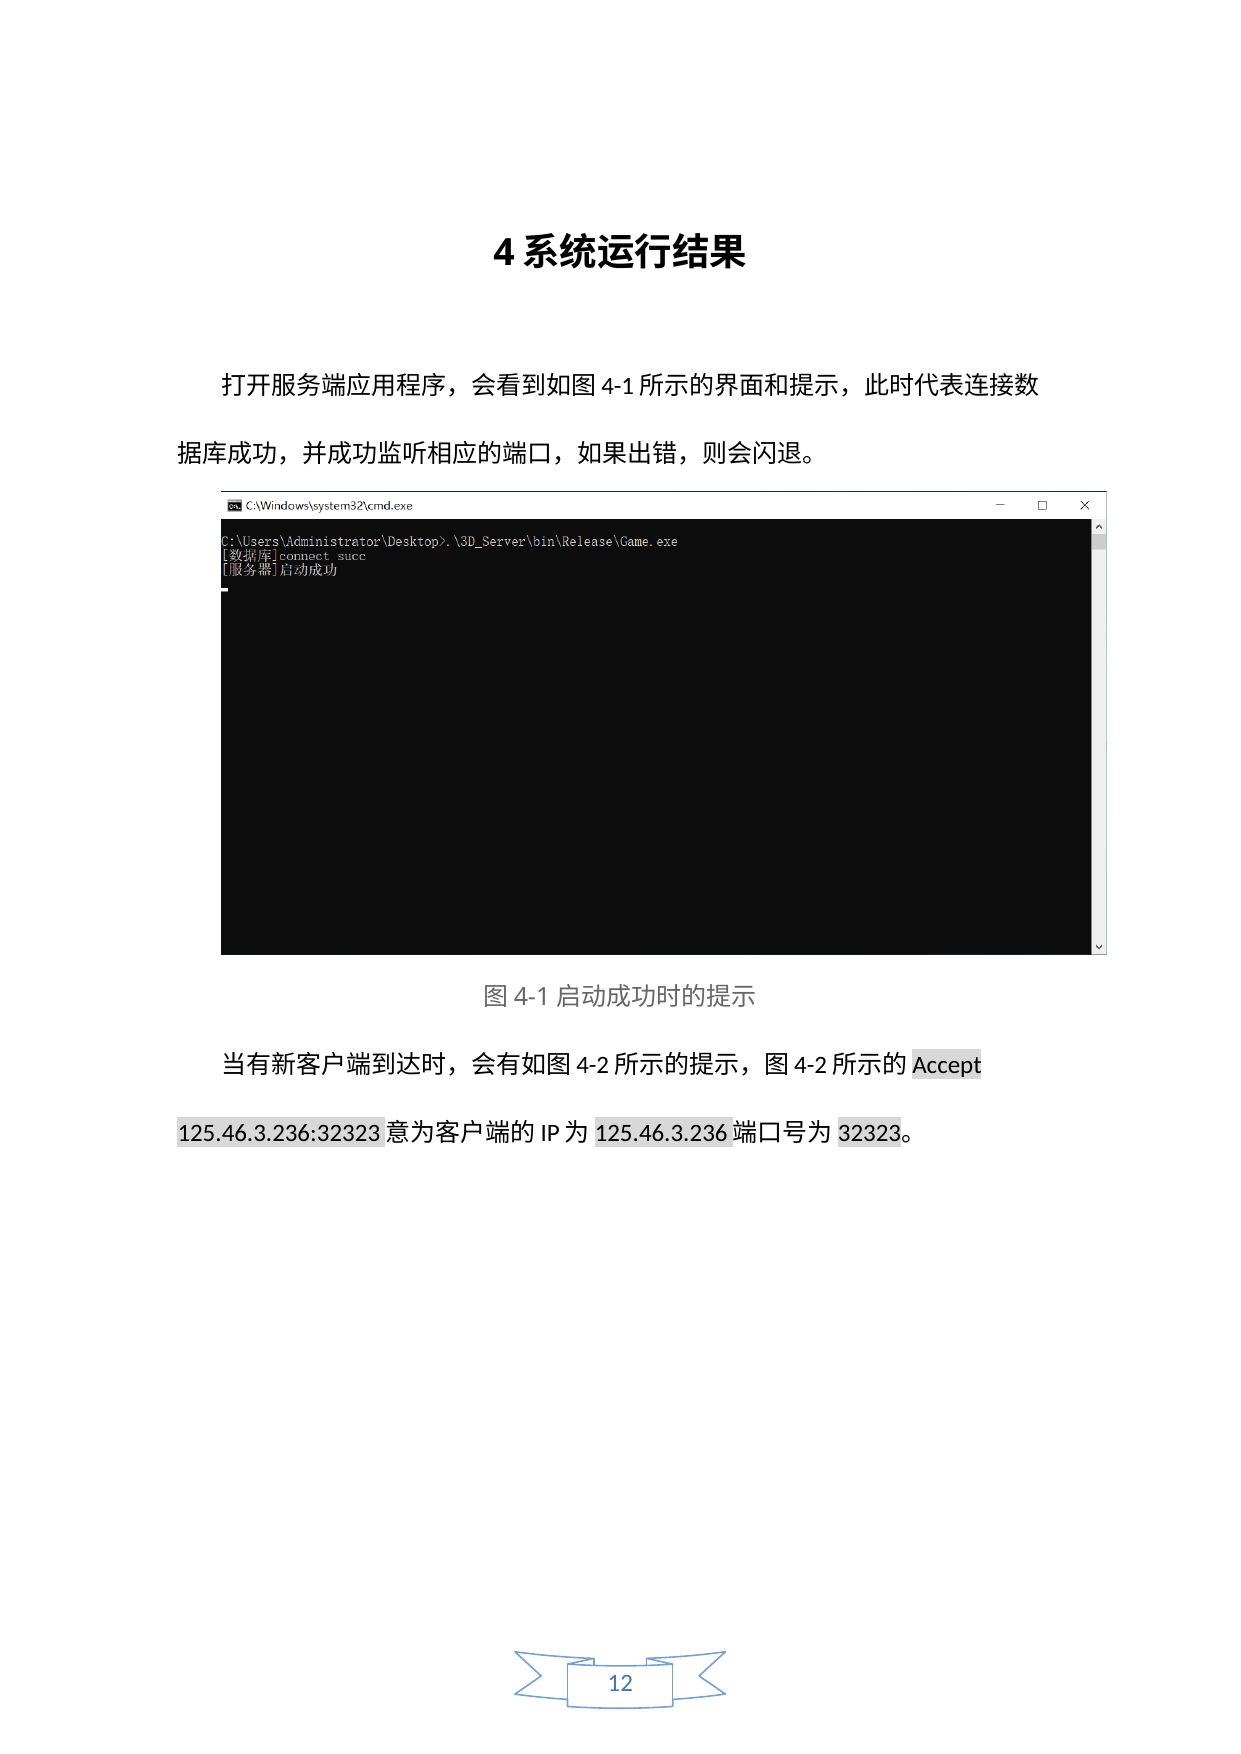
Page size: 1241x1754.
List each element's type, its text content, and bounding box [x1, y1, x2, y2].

text 打开服务端应用程序，会看到如图4-1所示的界面和提示，此时代表连接数据库成功，并成功监听相应的端口，如果出错，则会闪退。 [177, 349, 1063, 485]
subtitle 4系统运行结果 [177, 215, 1063, 283]
text 当有新客户端到达时，会有如图4-2所示的提示，图4-2所示的Accept 125.46.3.236:32323意为客户端的IP为125.46.3.236端口号为32323。 [177, 1028, 1063, 1164]
picture [221, 491, 1107, 955]
text 图4-1 启动成功时的提示 [177, 961, 1063, 1028]
